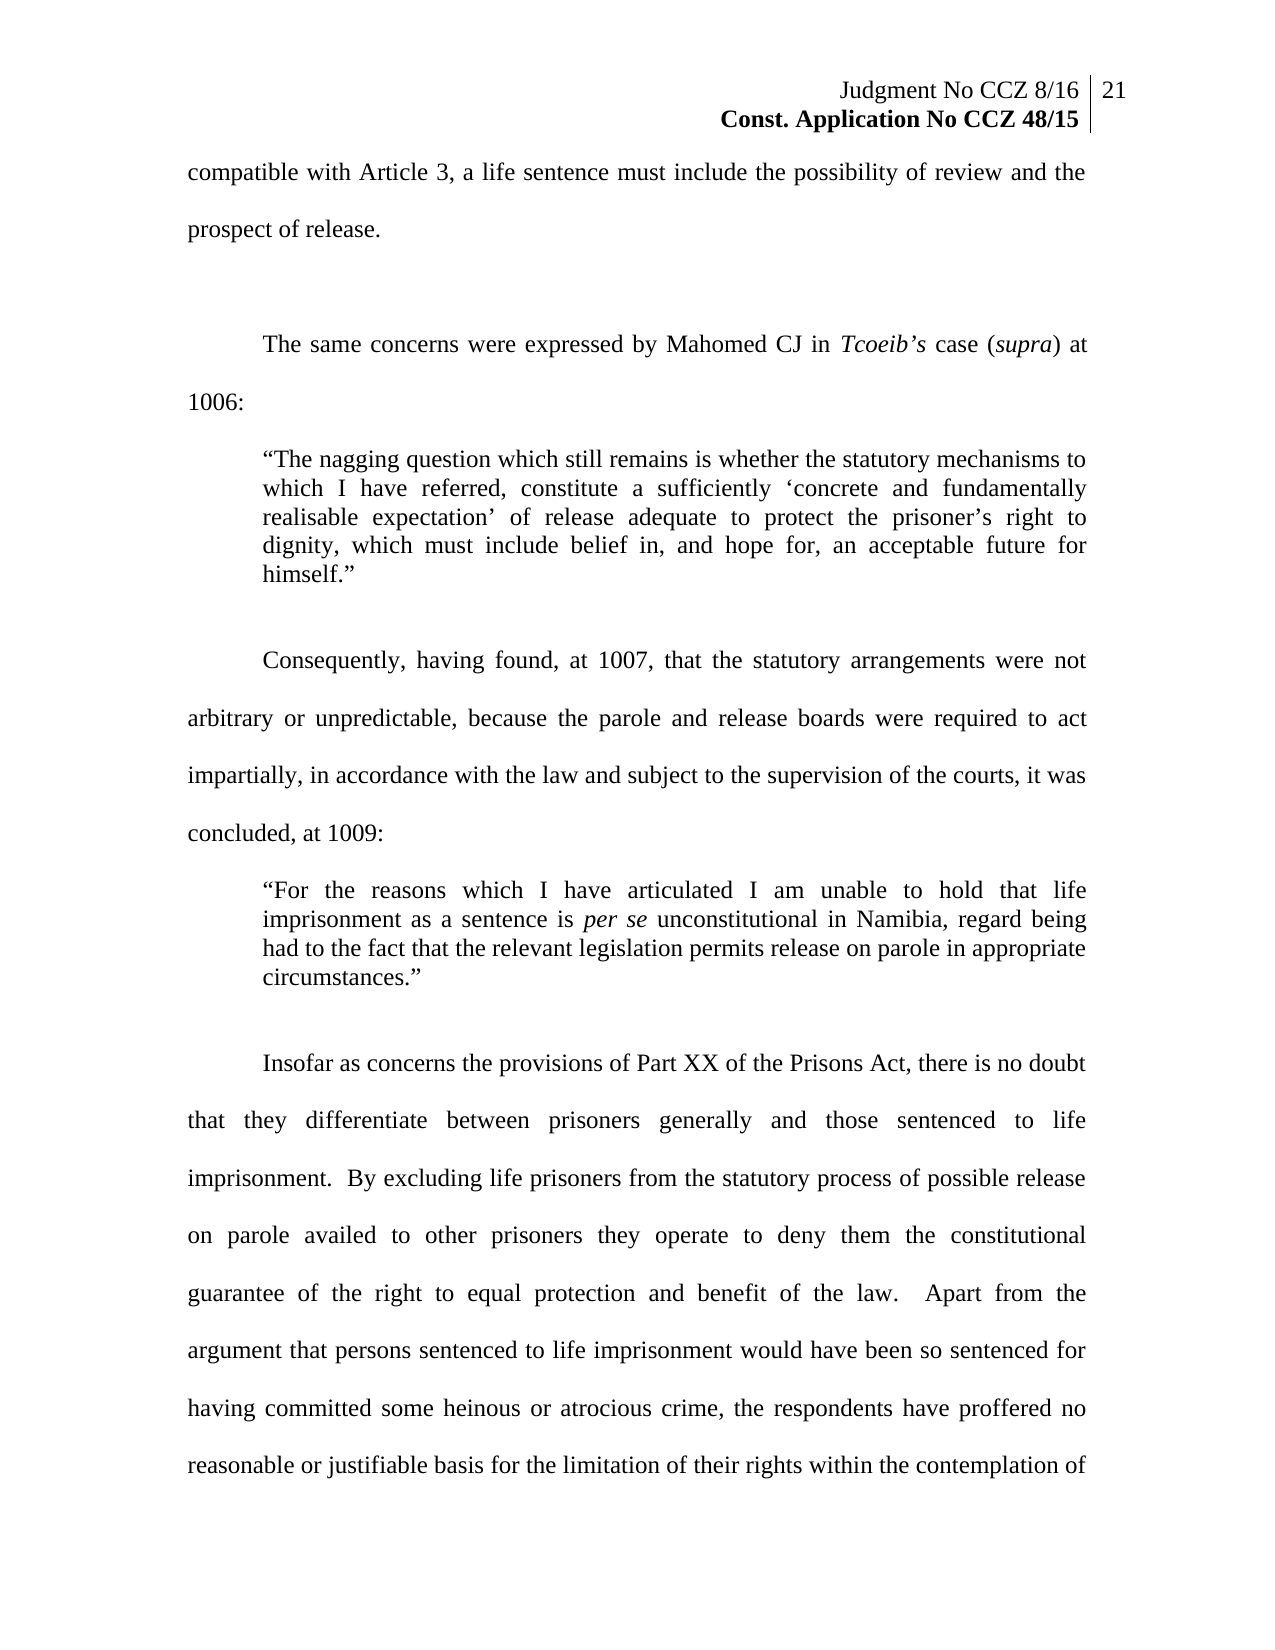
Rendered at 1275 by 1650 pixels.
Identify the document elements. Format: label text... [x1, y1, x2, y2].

text Consequently, having found, at 1007, that the statutory arrangements were not arbitrary or unpredictable, because the parole and release boards were required to act impartially, in accordance with the law and subject to the supervision of the courts, it was concluded, at 1009: [187, 645, 1087, 847]
text “The nagging question which still remains is whether the statutory mechanisms to which I have referred, constitute a sufficiently ‘concrete and fundamentally realisable expectation’ of release adequate to protect the prisoner’s right to dignity, which must include belief in, and hope for, an acceptable future for himself.” [262, 444, 1087, 588]
text The same concerns were expressed by Mahomed CJ in Tcoeib’s case (supra) at 1006: [187, 329, 1087, 415]
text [187, 157, 1087, 243]
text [187, 1048, 1087, 1479]
text “For the reasons which I have articulated I am unable to hold that life imprisonment as a sentence is per se unconstitutional in Namibia, regard being had to the fact that the relevant legislation permits release on parole in appropriate circumstances.” [262, 875, 1087, 990]
